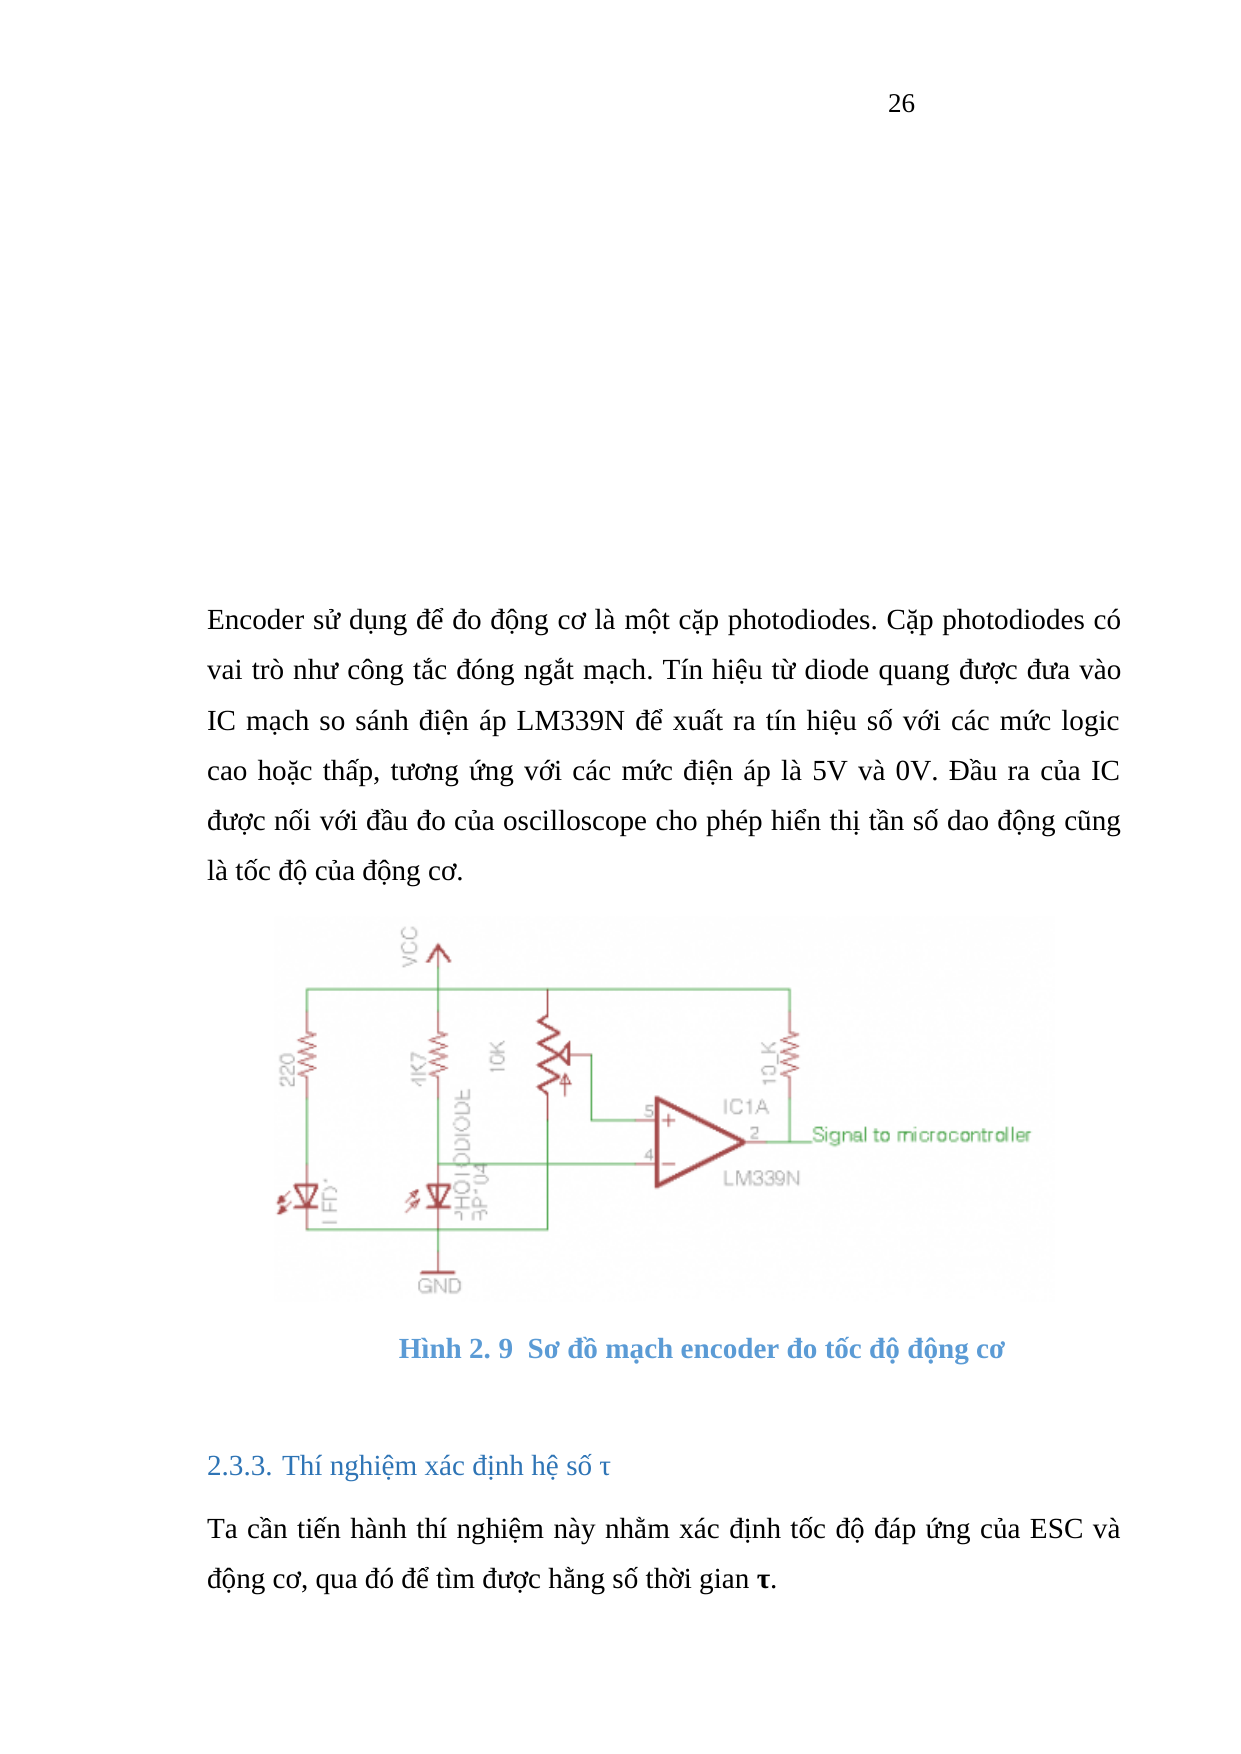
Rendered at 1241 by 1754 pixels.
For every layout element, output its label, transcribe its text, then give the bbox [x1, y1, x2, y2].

picture [273, 916, 1055, 1302]
text Ta cần tiến hành thí nghiệm này nhằm xác định tốc độ đáp ứng của ESC và động cơ, qua đó để tìm được hằng số thời gian τ. [207, 1511, 1122, 1595]
text Thí nghiệm xác định hệ số τ [207, 1448, 1122, 1482]
text Hình 2. 9 Sơ đồ mạch encoder đo tốc độ động cơ [207, 1331, 1122, 1364]
text Encoder sử dụng để đo động cơ là một cặp photodiodes. Cặp photodiodes có vai trò như công tắc đóng ngắt mạch. Tín hiệu từ diode quang được đưa vào IC mạch so sánh điện áp LM339N để xuất ra tín hiệu số với các mức logic cao hoặc thấp, tương ứng với các mức điện áp là 5V và 0V. Đầu ra của IC được nối với đầu đo của oscilloscope cho phép hiển thị tần số dao động cũng là tốc độ của động cơ. [207, 602, 1122, 887]
